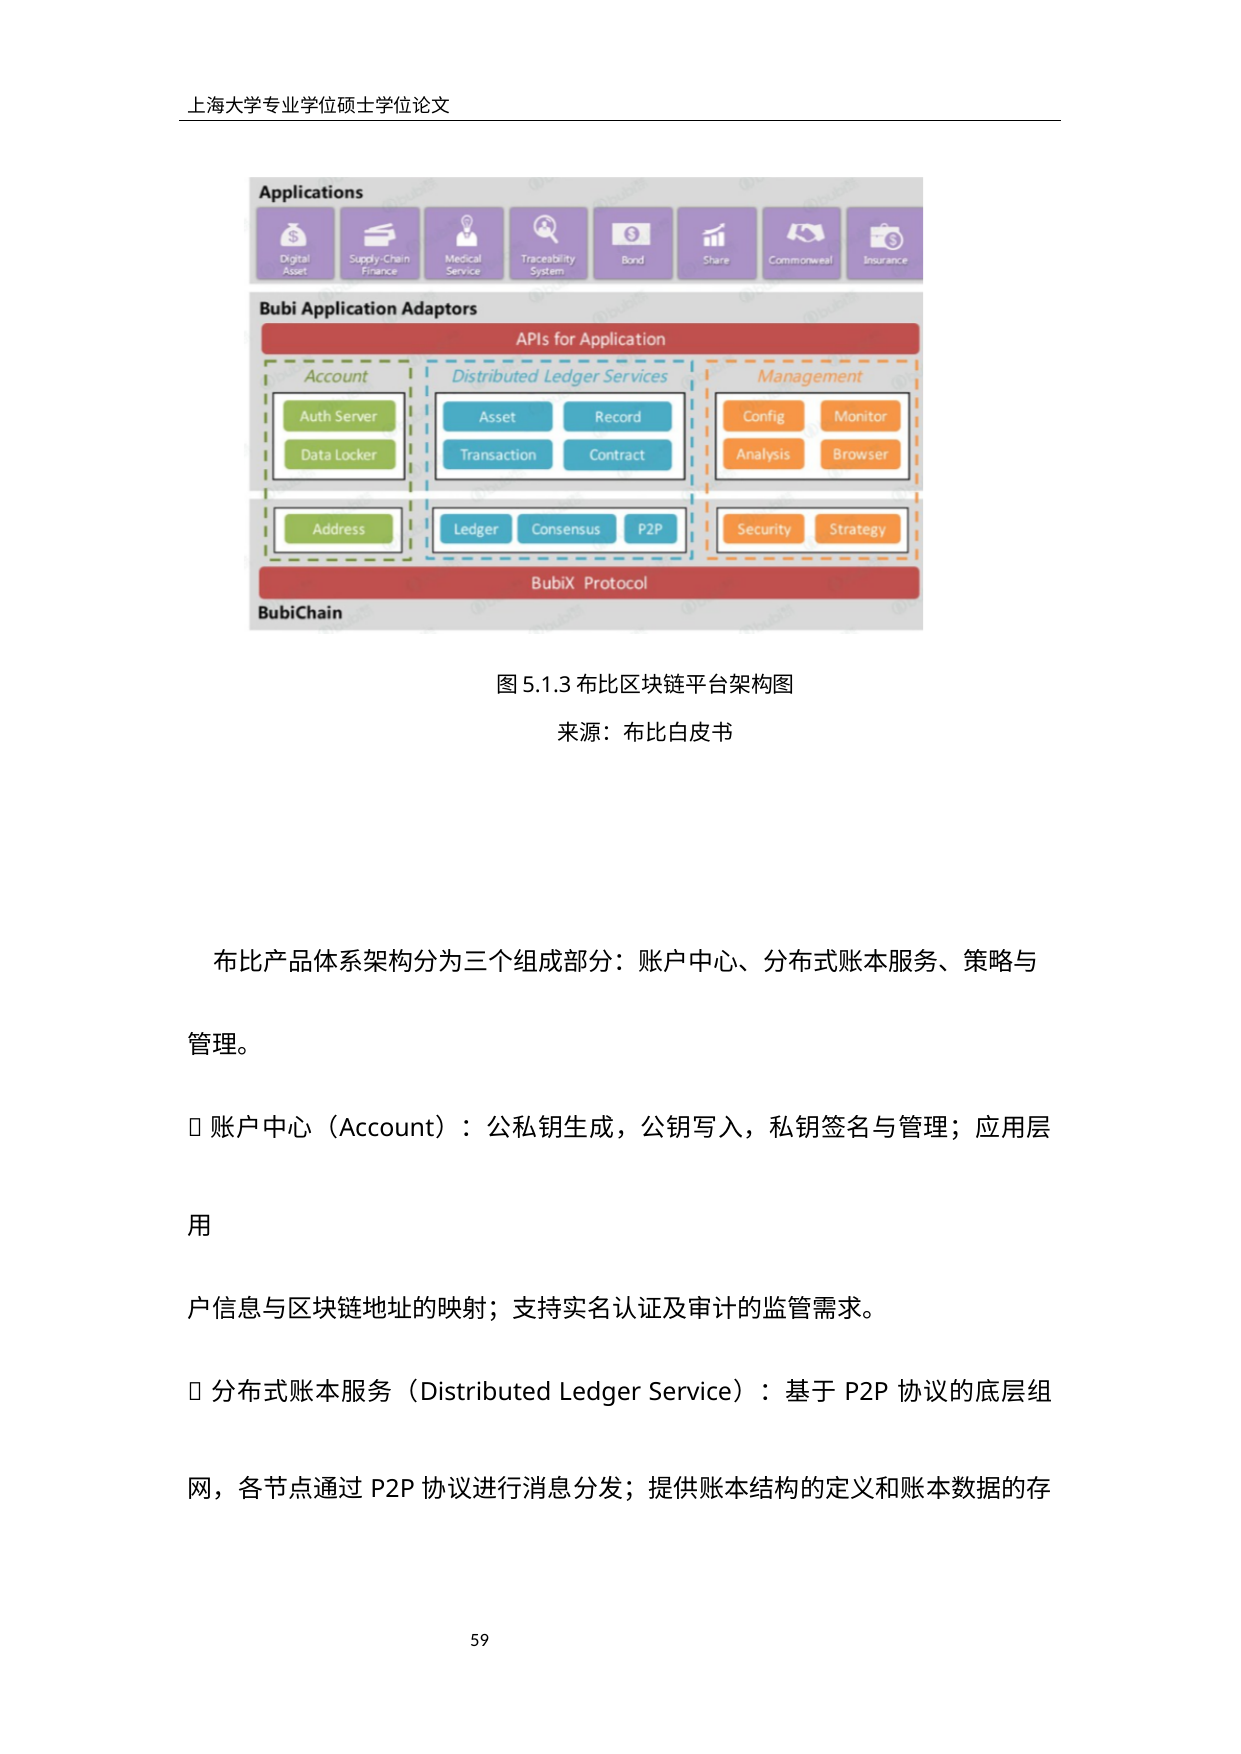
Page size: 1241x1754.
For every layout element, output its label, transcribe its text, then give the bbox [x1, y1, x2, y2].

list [187, 1357, 1053, 1519]
list 来源：布比白皮书 [187, 715, 1053, 747]
list 图5.1.3布比区块链平台架构图 [187, 666, 1053, 699]
picture [243, 177, 924, 634]
list  账户中心（Account）：公私钥生成，公钥写入，私钥签名与管理；应用层用 [187, 1093, 1053, 1256]
list 管理。 [187, 1010, 1053, 1075]
list 布比产品体系架构分为三个组成部分：账户中心、分布式账本服务、策略与 [187, 927, 1053, 992]
list 户信息与区块链地址的映射；支持实名认证及审计的监管需求。 [187, 1274, 1053, 1339]
